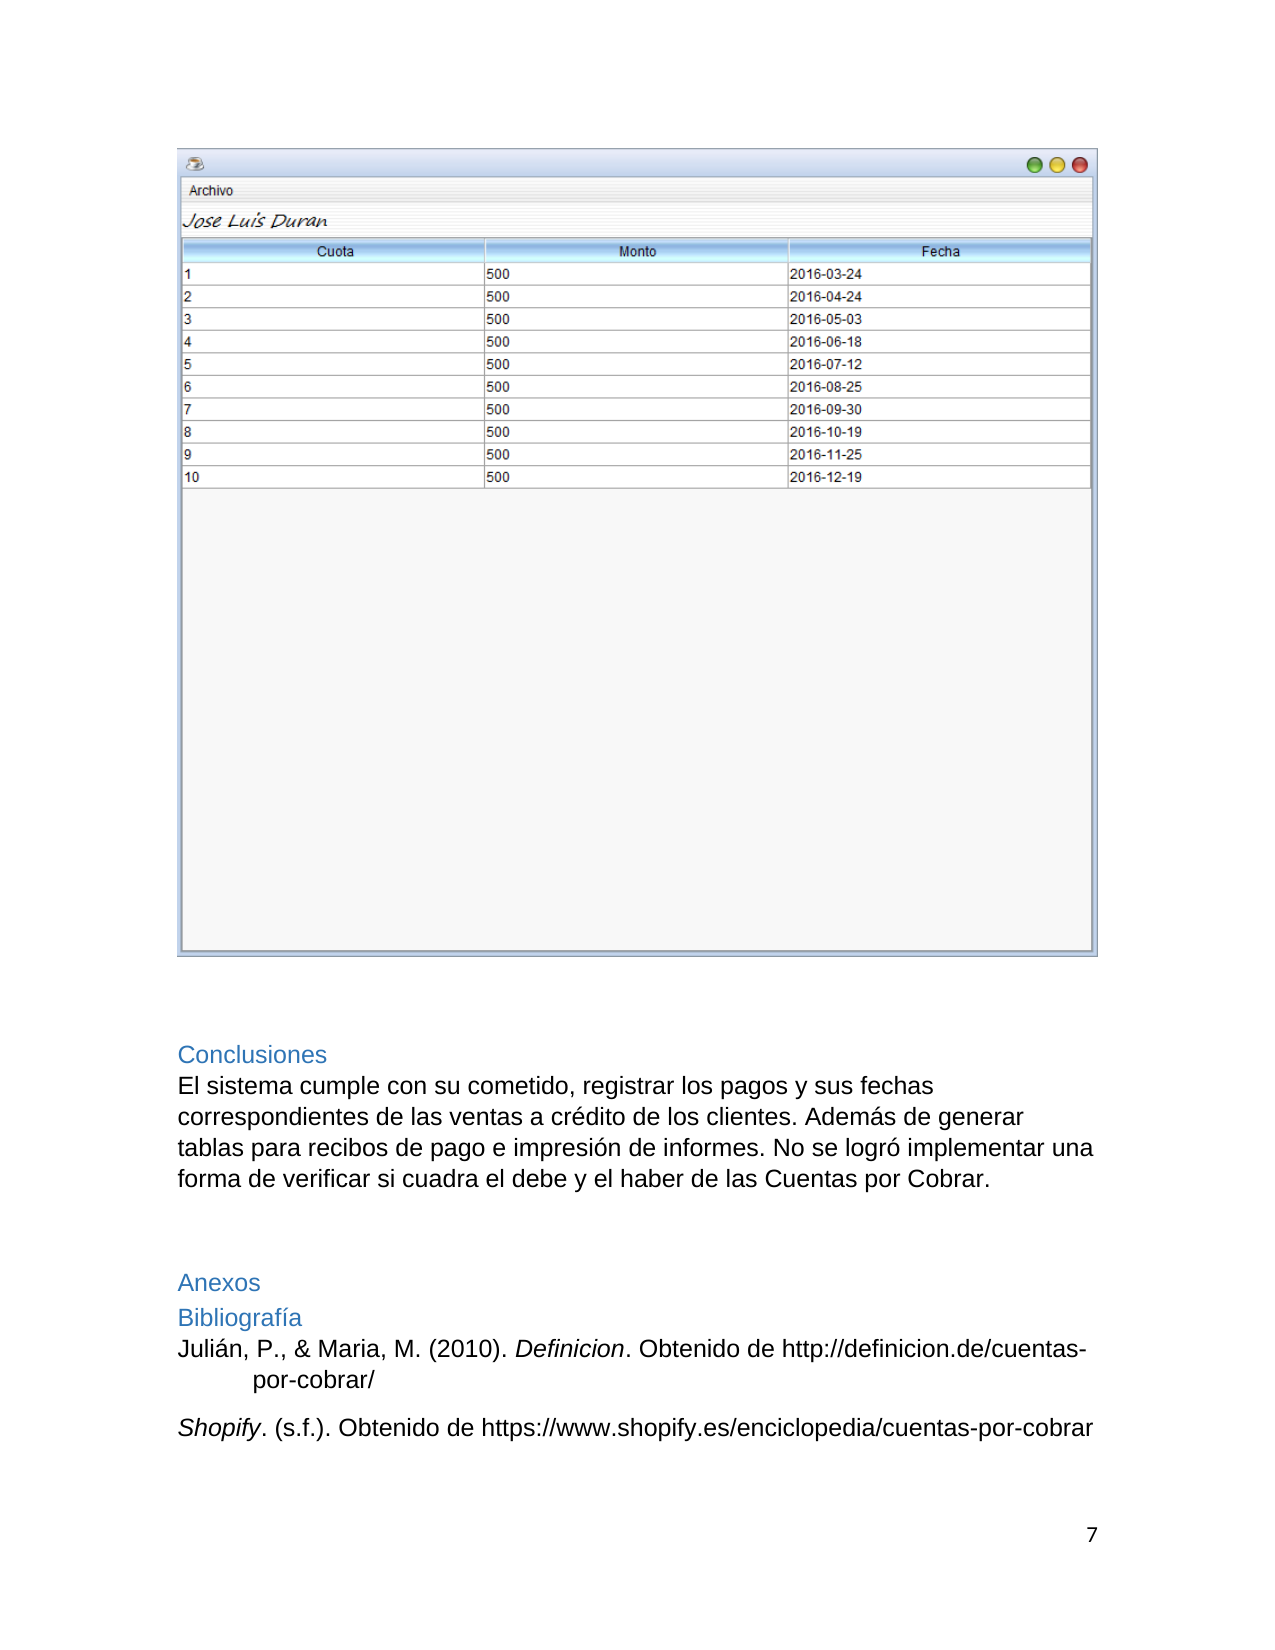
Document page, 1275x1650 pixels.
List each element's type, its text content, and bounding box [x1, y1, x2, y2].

text El sistema cumple con su cometido, registrar los pagos y sus fechas correspondientes de las ventas a crédito de los clientes. Además de generar tablas para recibos de pago e impresión de informes. No se logró implementar una forma de verificar si cuadra el debe y el haber de las Cuentas por Cobrar. [177, 1071, 1098, 1193]
picture [177, 147, 1098, 957]
subtitle Conclusiones [177, 1040, 1098, 1069]
subtitle Anexos [177, 1268, 1098, 1297]
